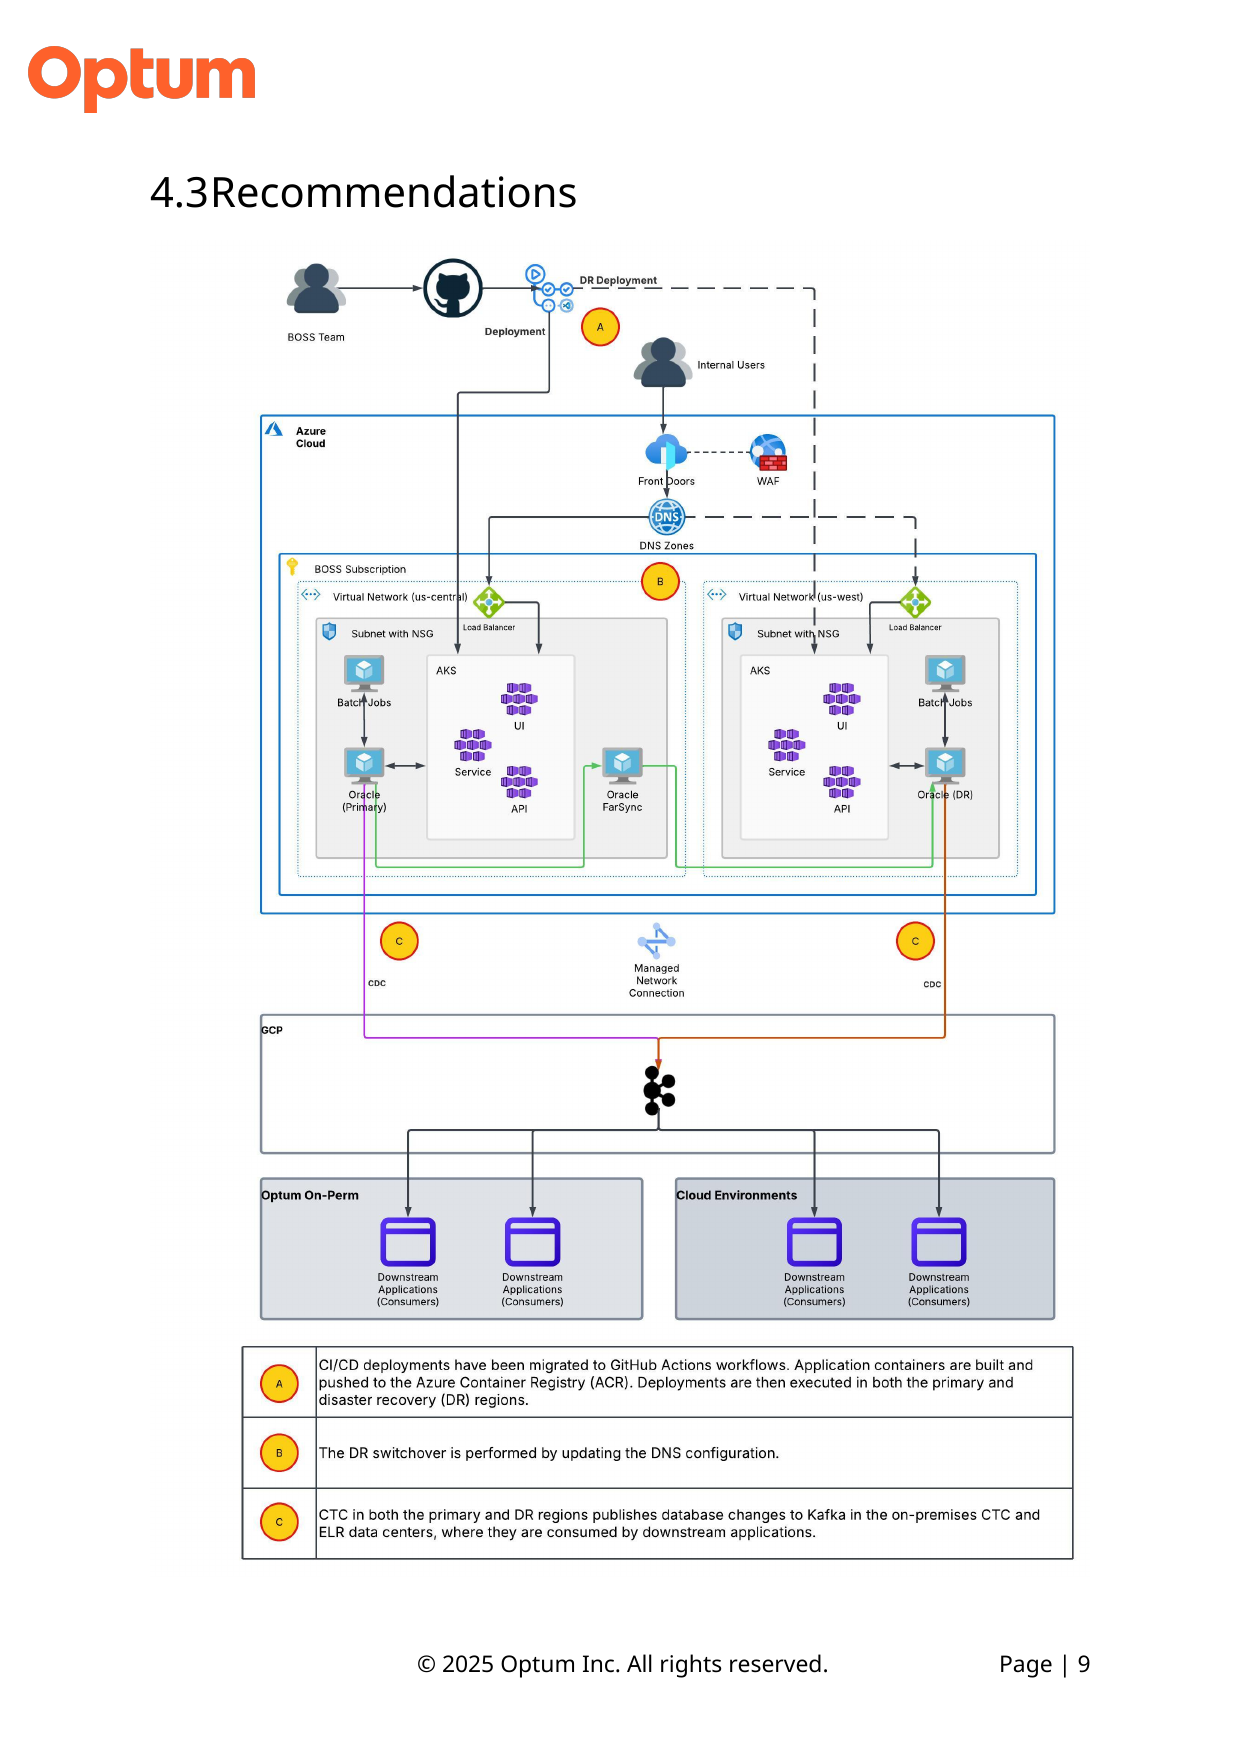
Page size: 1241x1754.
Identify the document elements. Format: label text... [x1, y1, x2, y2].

subtitle Recommendations [150, 162, 1090, 219]
picture [150, 240, 1091, 1577]
picture [28, 46, 255, 113]
